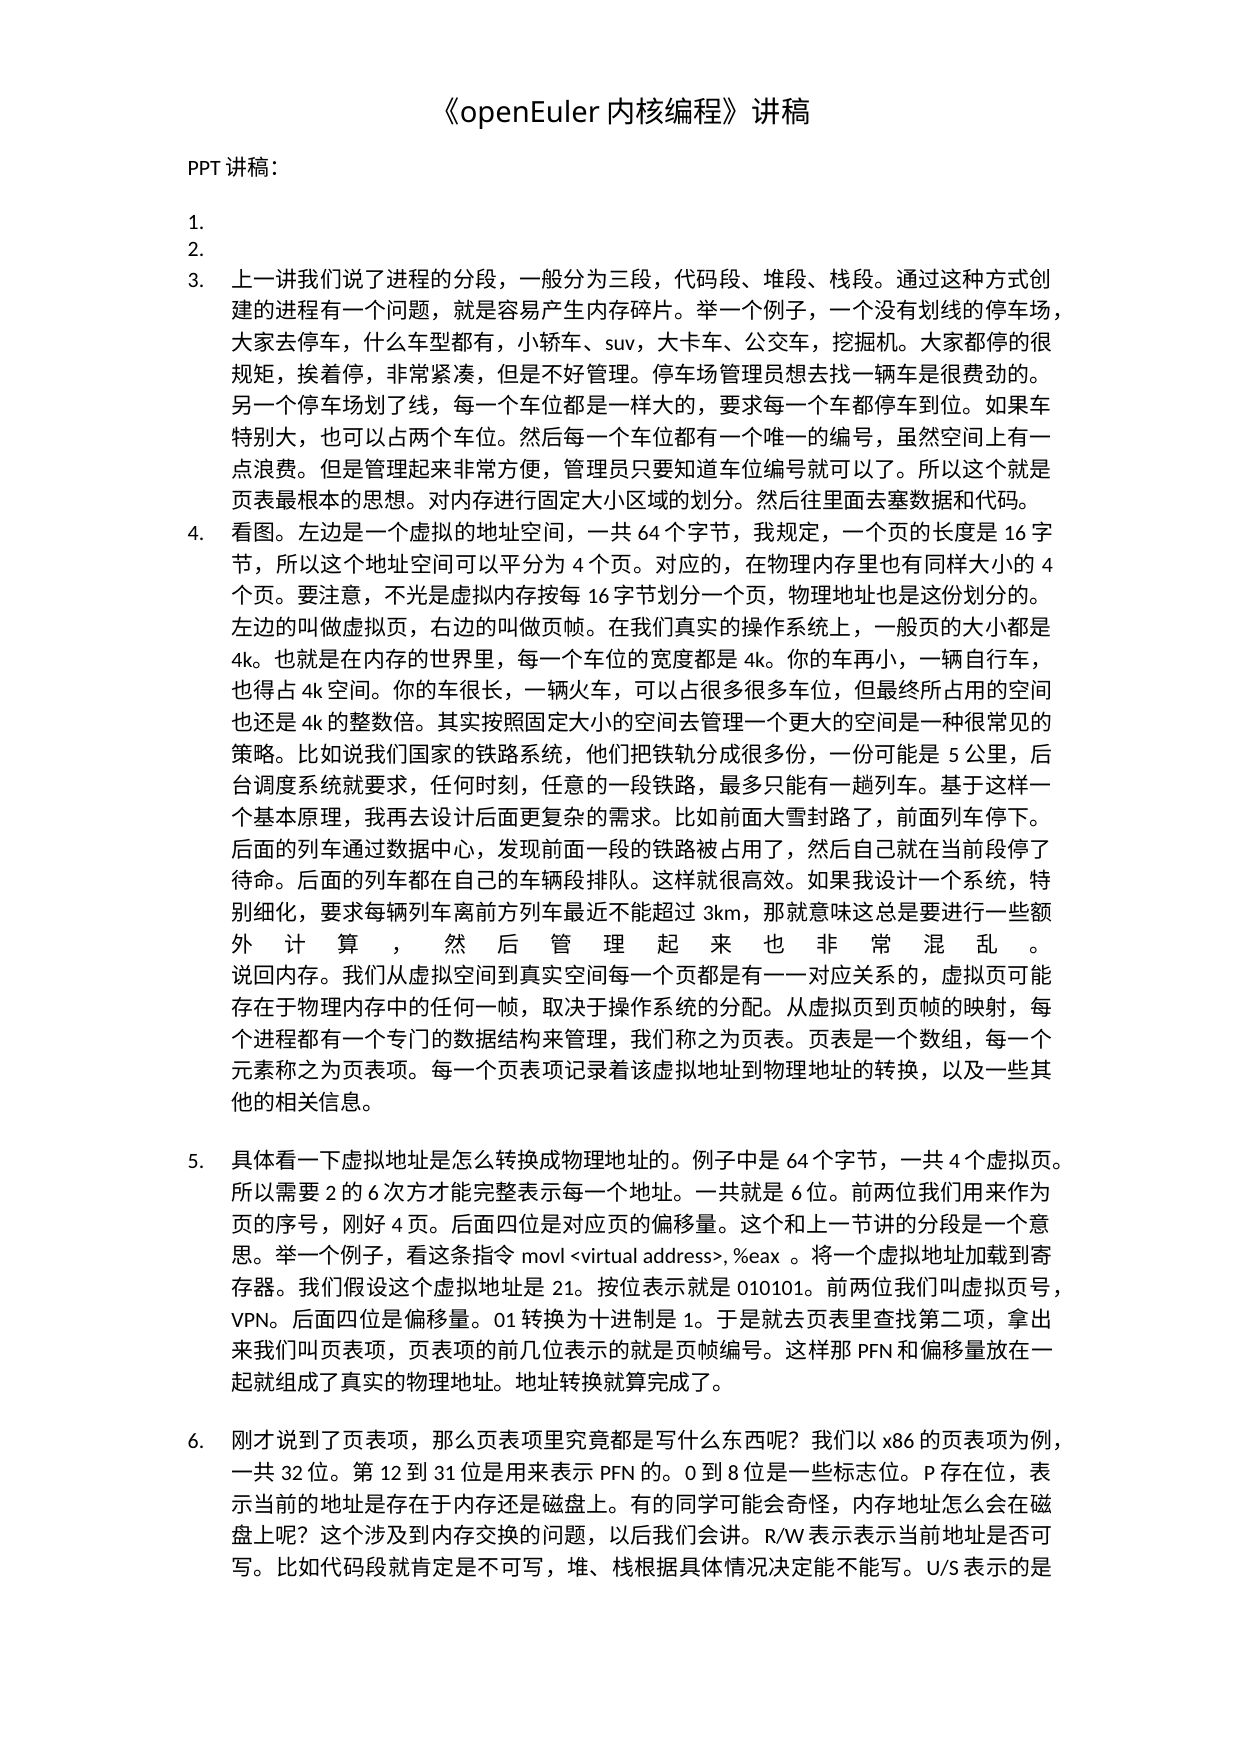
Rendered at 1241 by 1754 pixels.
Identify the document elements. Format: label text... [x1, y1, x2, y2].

list 看图。左边是一个虚拟的地址空间，一共64个字节，我规定，一个页的长度是16字节，所以这个地址空间可以平分为4个页。对应的，在物理内存里也有同样大小的4个页。要注意，不光是虚拟内存按每16字节划分一个页，物理地址也是这份划分的。左边的叫做虚拟页，右边的叫做页帧。在我们真实的操作系统上，一般页的大小都是4k。也就是在内存的世界里，每一个车位的宽度都是4k。你的车再小，一辆自行车，也得占4k空间。你的车很长，一辆火车，可以占很多很多车位，但最终所占用的空间也还是4k的整数倍。其实按照固定大小的空间去管理一个更大的空间是一种很常见的策略。比如说我们国家的铁路系统，他们把铁轨分成很多份，一份可能是5公里，后台调度系统就要求，任何时刻，任意的一段铁路，最多只能有一趟列车。基于这样一个基本原理，我再去设计后面更复杂的需求。比如前面大雪封路了，前面列车停下。后面的列车通过数据中心，发现前面一段的铁路被占用了，然后自己就在当前段停了待命。后面的列车都在自己的车辆段排队。这样就很高效。如果我设计一个系统，特别细化，要求每辆列车离前方列车最近不能超过3km，那就意味这总是要进行一些额外计算，然后管理起来也非常混乱。 说回内存。我们从虚拟空间到真实空间每一个页都是有一一对应关系的，虚拟页可能存在于物理内存中的任何一帧，取决于操作系统的分配。从虚拟页到页帧的映射，每个进程都有一个专门的数据结构来管理，我们称之为页表。页表是一个数组，每一个元素称之为页表项。每一个页表项记录着该虚拟地址到物理地址的转换，以及一些其他的相关信息。 [187, 515, 1053, 1117]
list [187, 1423, 1053, 1582]
list 上一讲我们说了进程的分段，一般分为三段，代码段、堆段、栈段。通过这种方式创建的进程有一个问题，就是容易产生内存碎片。举一个例子，一个没有划线的停车场，大家去停车，什么车型都有，小轿车、suv，大卡车、公交车，挖掘机。大家都停的很规矩，挨着停，非常紧凑，但是不好管理。停车场管理员想去找一辆车是很费劲的。另一个停车场划了线，每一个车位都是一样大的，要求每一个车都停车到位。如果车特别大，也可以占两个车位。然后每一个车位都有一个唯一的编号，虽然空间上有一点浪费。但是管理起来非常方便，管理员只要知道车位编号就可以了。所以这个就是页表最根本的思想。对内存进行固定大小区域的划分。然后往里面去塞数据和代码。 [187, 262, 1053, 515]
list 具体看一下虚拟地址是怎么转换成物理地址的。例子中是64个字节，一共4个虚拟页。所以需要2的6次方才能完整表示每一个地址。一共就是6位。前两位我们用来作为页的序号，刚好4页。后面四位是对应页的偏移量。这个和上一节讲的分段是一个意思。举一个例子，看这条指令 movl <virtual address>, %eax 。将一个虚拟地址加载到寄存器。我们假设这个虚拟地址是21。按位表示就是010101。前两位我们叫虚拟页号，VPN。后面四位是偏移量。01转换为十进制是1。于是就去页表里查找第二项，拿出来我们叫页表项，页表项的前几位表示的就是页帧编号。这样那PFN和偏移量放在一起就组成了真实的物理地址。地址转换就算完成了。 [187, 1143, 1053, 1397]
text PPT讲稿： [187, 150, 1053, 182]
